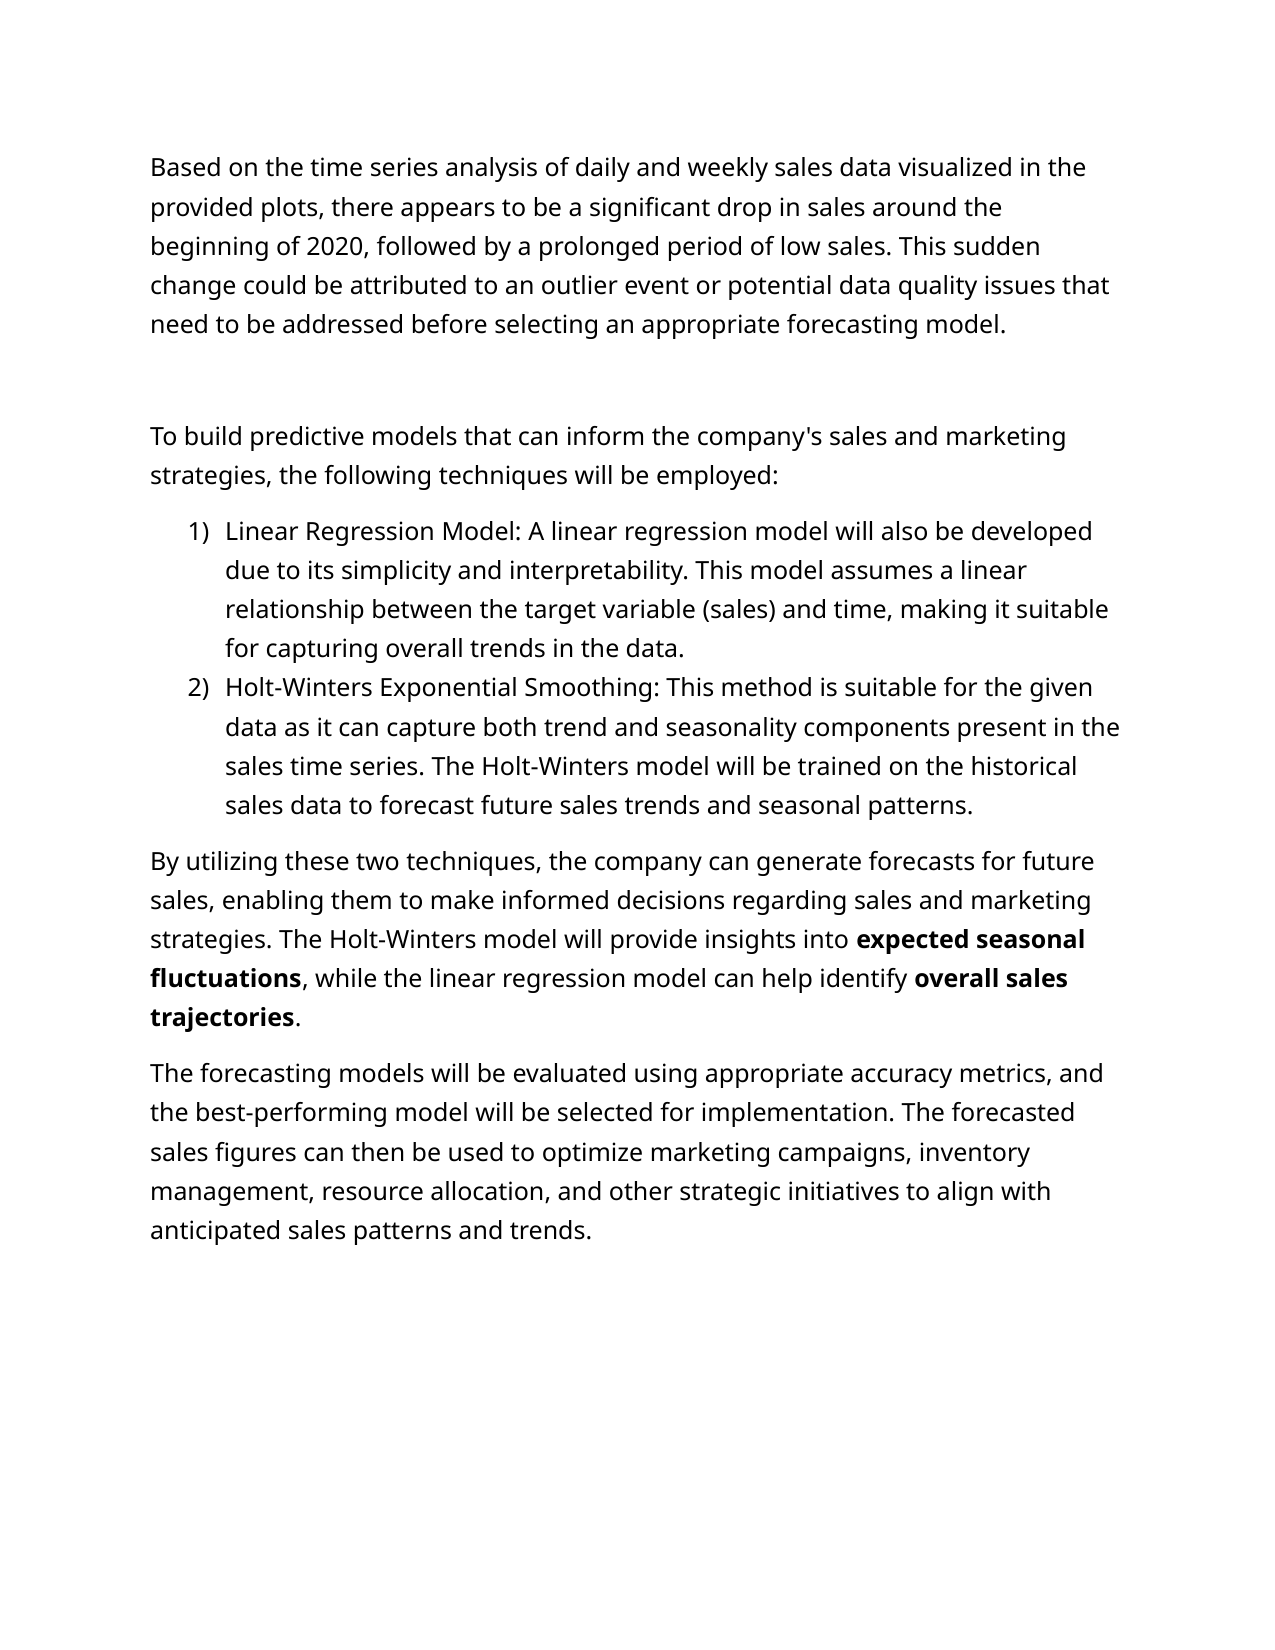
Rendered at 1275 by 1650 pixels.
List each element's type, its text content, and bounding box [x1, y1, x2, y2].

text By utilizing these two techniques, the company can generate forecasts for future sales, enabling them to make informed decisions regarding sales and marketing strategies. The Holt-Winters model will provide insights into expected seasonal fluctuations, while the linear regression model can help identify overall sales trajectories. [150, 843, 1125, 1034]
text The forecasting models will be evaluated using appropriate accuracy metrics, and the best-performing model will be selected for implementation. The forecasted sales figures can then be used to optimize marketing campaigns, inventory management, resource allocation, and other strategic initiatives to align with anticipated sales patterns and trends. [150, 1056, 1125, 1247]
list Linear Regression Model: A linear regression model will also be developed due to its simplicity and interpretability. This model assumes a linear relationship between the target variable (sales) and time, making it suitable for capturing overall trends in the data. [187, 513, 1125, 665]
text Based on the time series analysis of daily and weekly sales data visualized in the provided plots, there appears to be a significant drop in sales around the beginning of 2020, followed by a prolonged period of low sales. This sudden change could be attributed to an outlier event or potential data quality issues that need to be addressed before selecting an appropriate forecasting model. [150, 150, 1125, 341]
text To build predictive models that can inform the company's sales and marketing strategies, the following techniques will be employed: [150, 418, 1125, 492]
list Holt-Winters Exponential Smoothing: This method is suitable for the given data as it can capture both trend and seasonality components present in the sales time series. The Holt-Winters model will be trained on the historical sales data to forecast future sales trends and seasonal patterns. [187, 670, 1125, 822]
